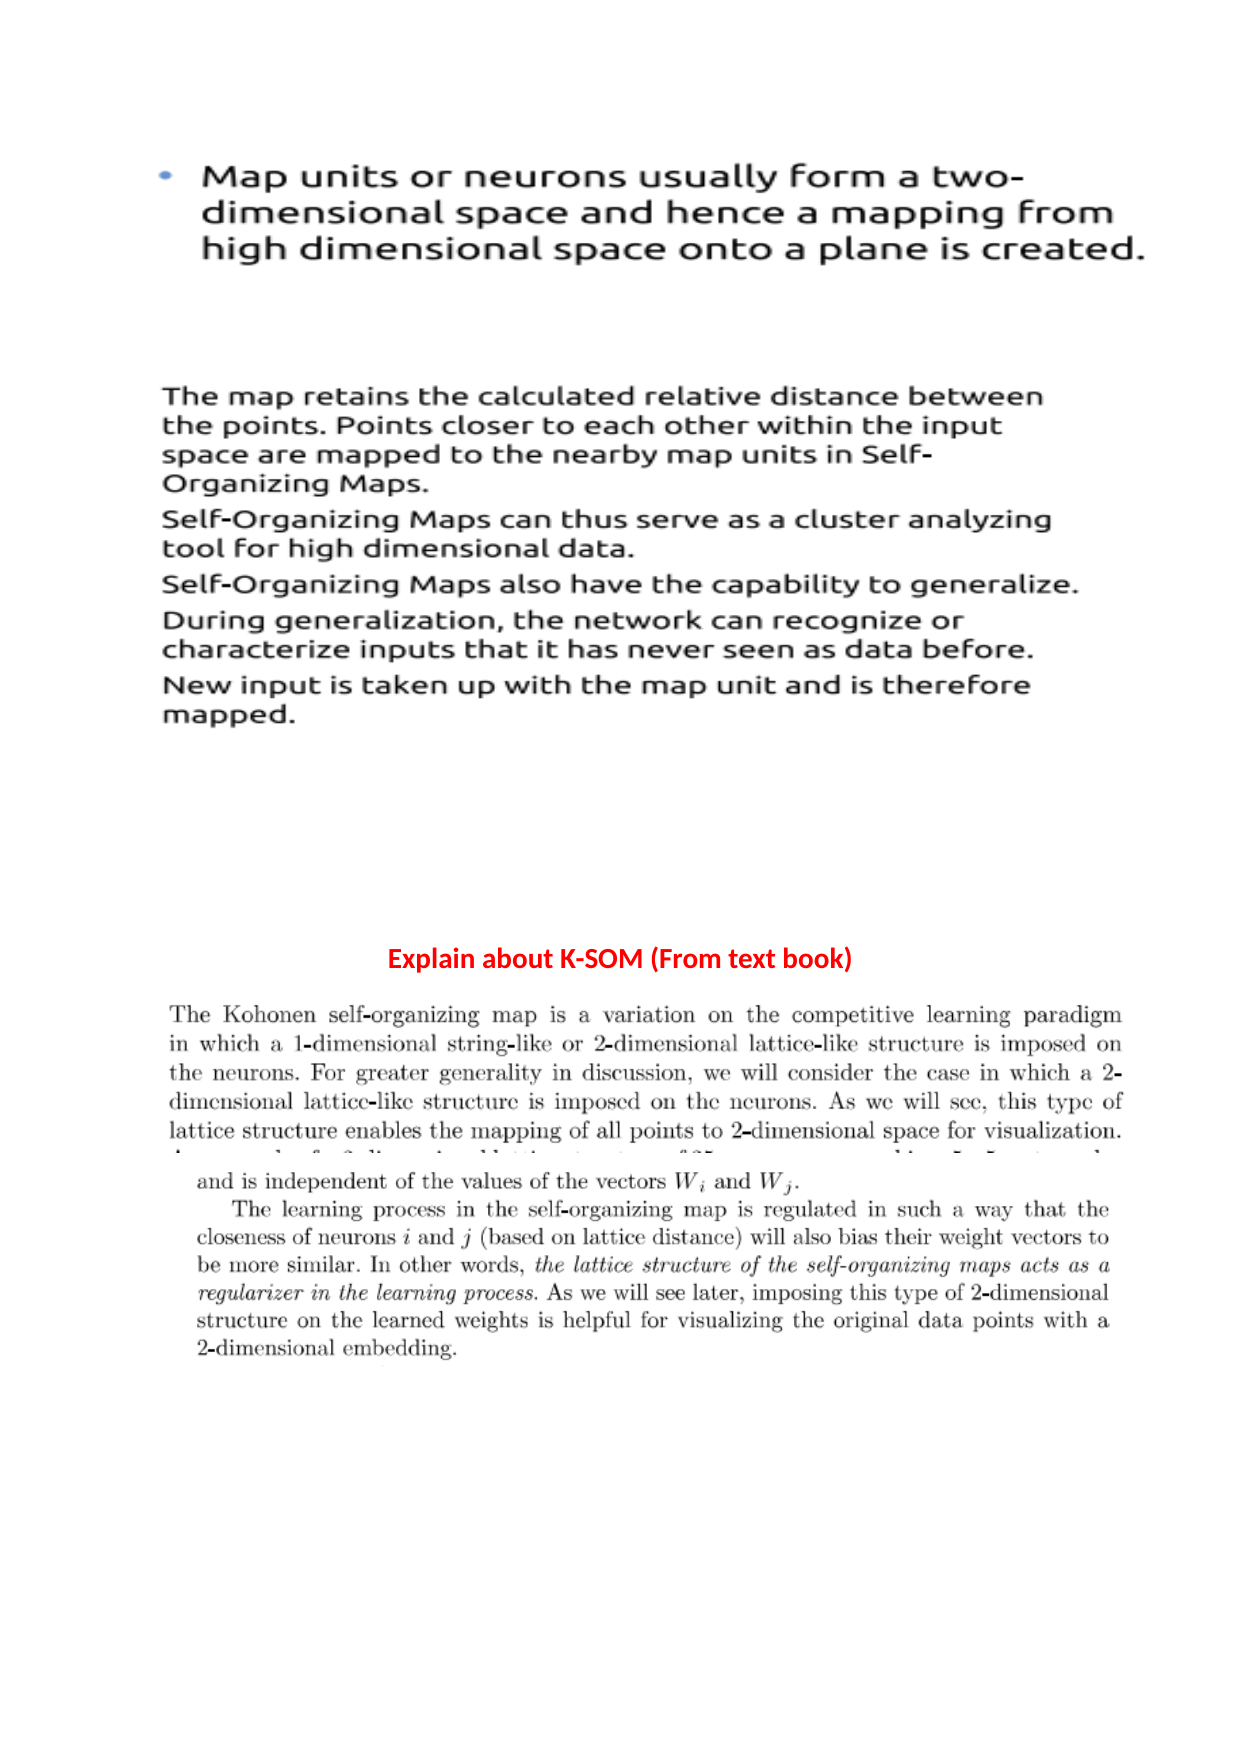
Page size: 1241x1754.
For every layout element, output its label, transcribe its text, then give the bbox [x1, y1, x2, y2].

text Explain about K-SOM (From text book) [150, 940, 1090, 975]
picture [150, 994, 1125, 1153]
picture [150, 1171, 1125, 1367]
picture [150, 370, 1110, 772]
picture [150, 150, 1177, 305]
